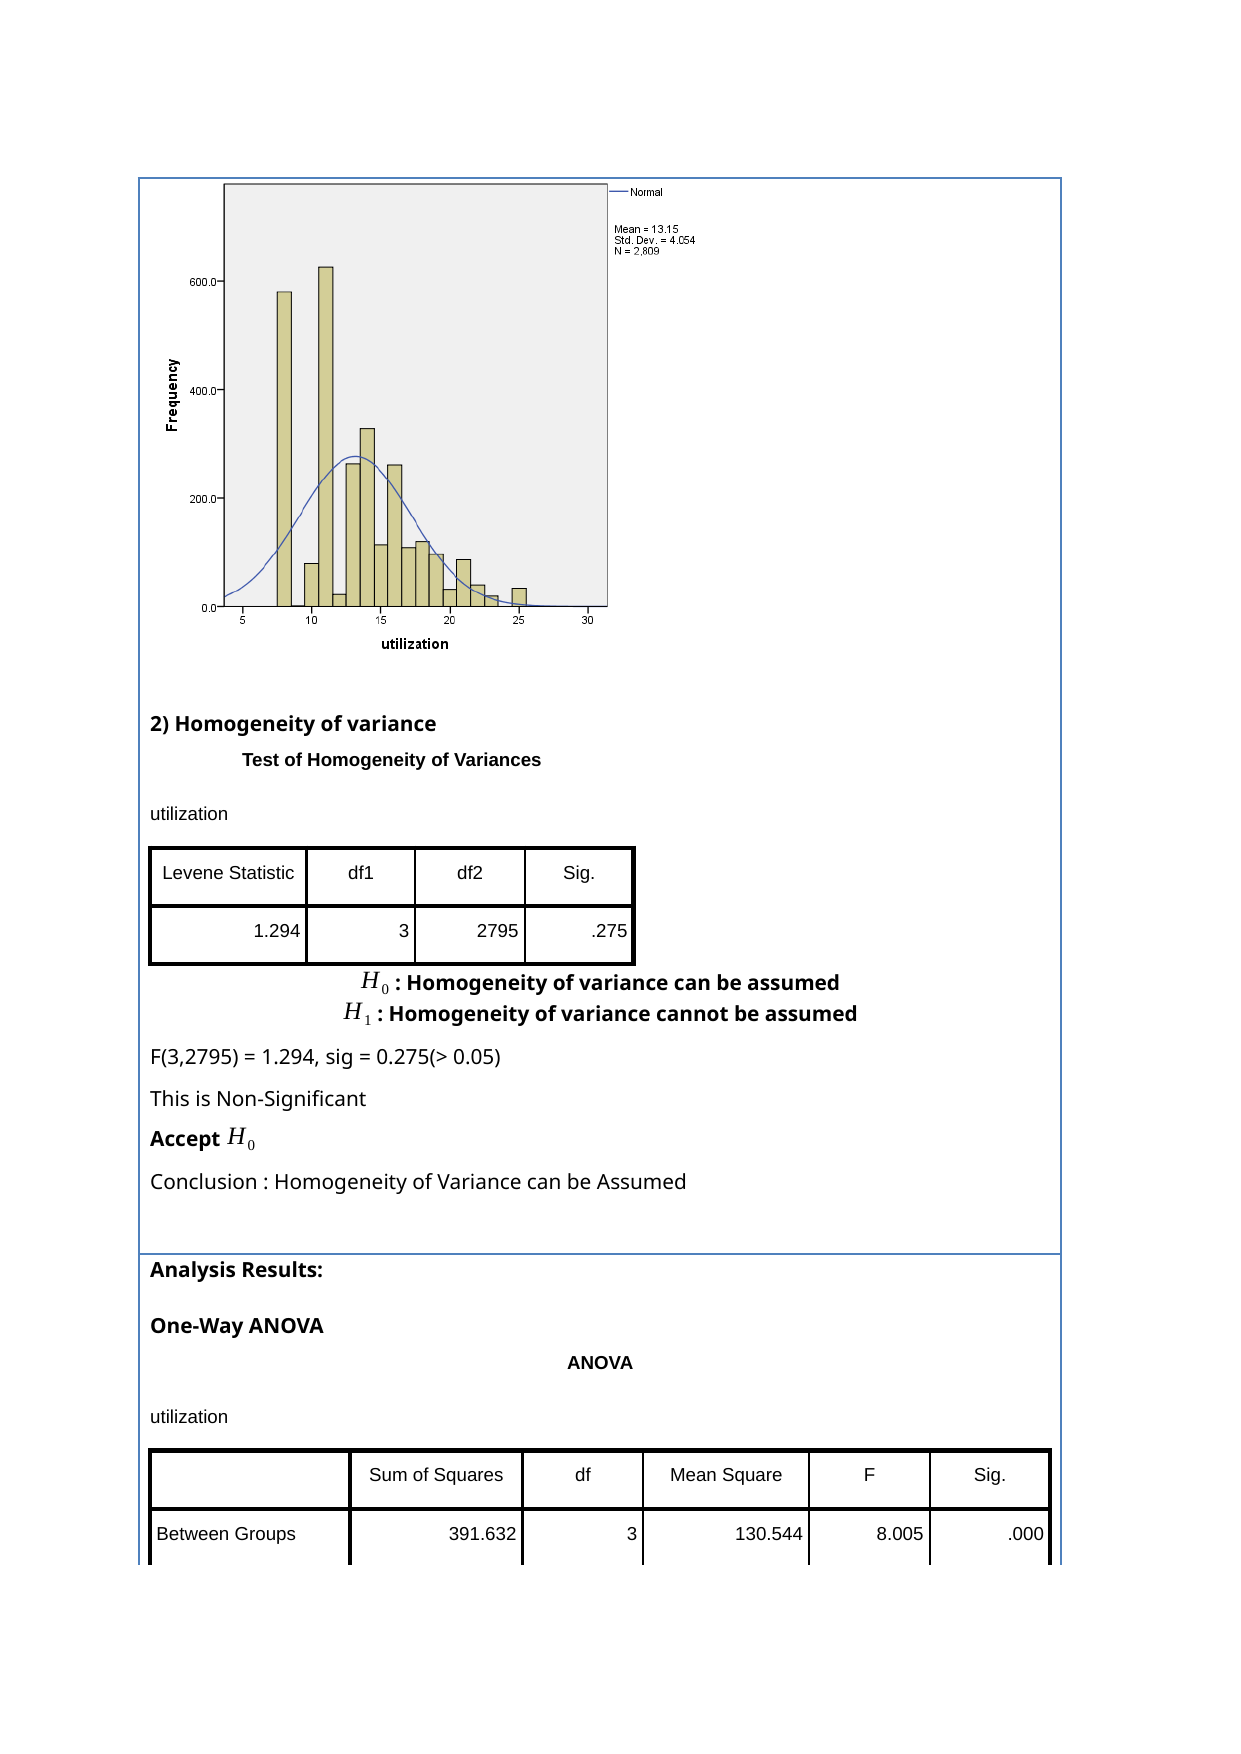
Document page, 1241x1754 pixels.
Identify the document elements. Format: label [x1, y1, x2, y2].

table_cell [140, 1255, 1060, 1565]
table_cell [140, 179, 1060, 1253]
picture [150, 179, 760, 667]
